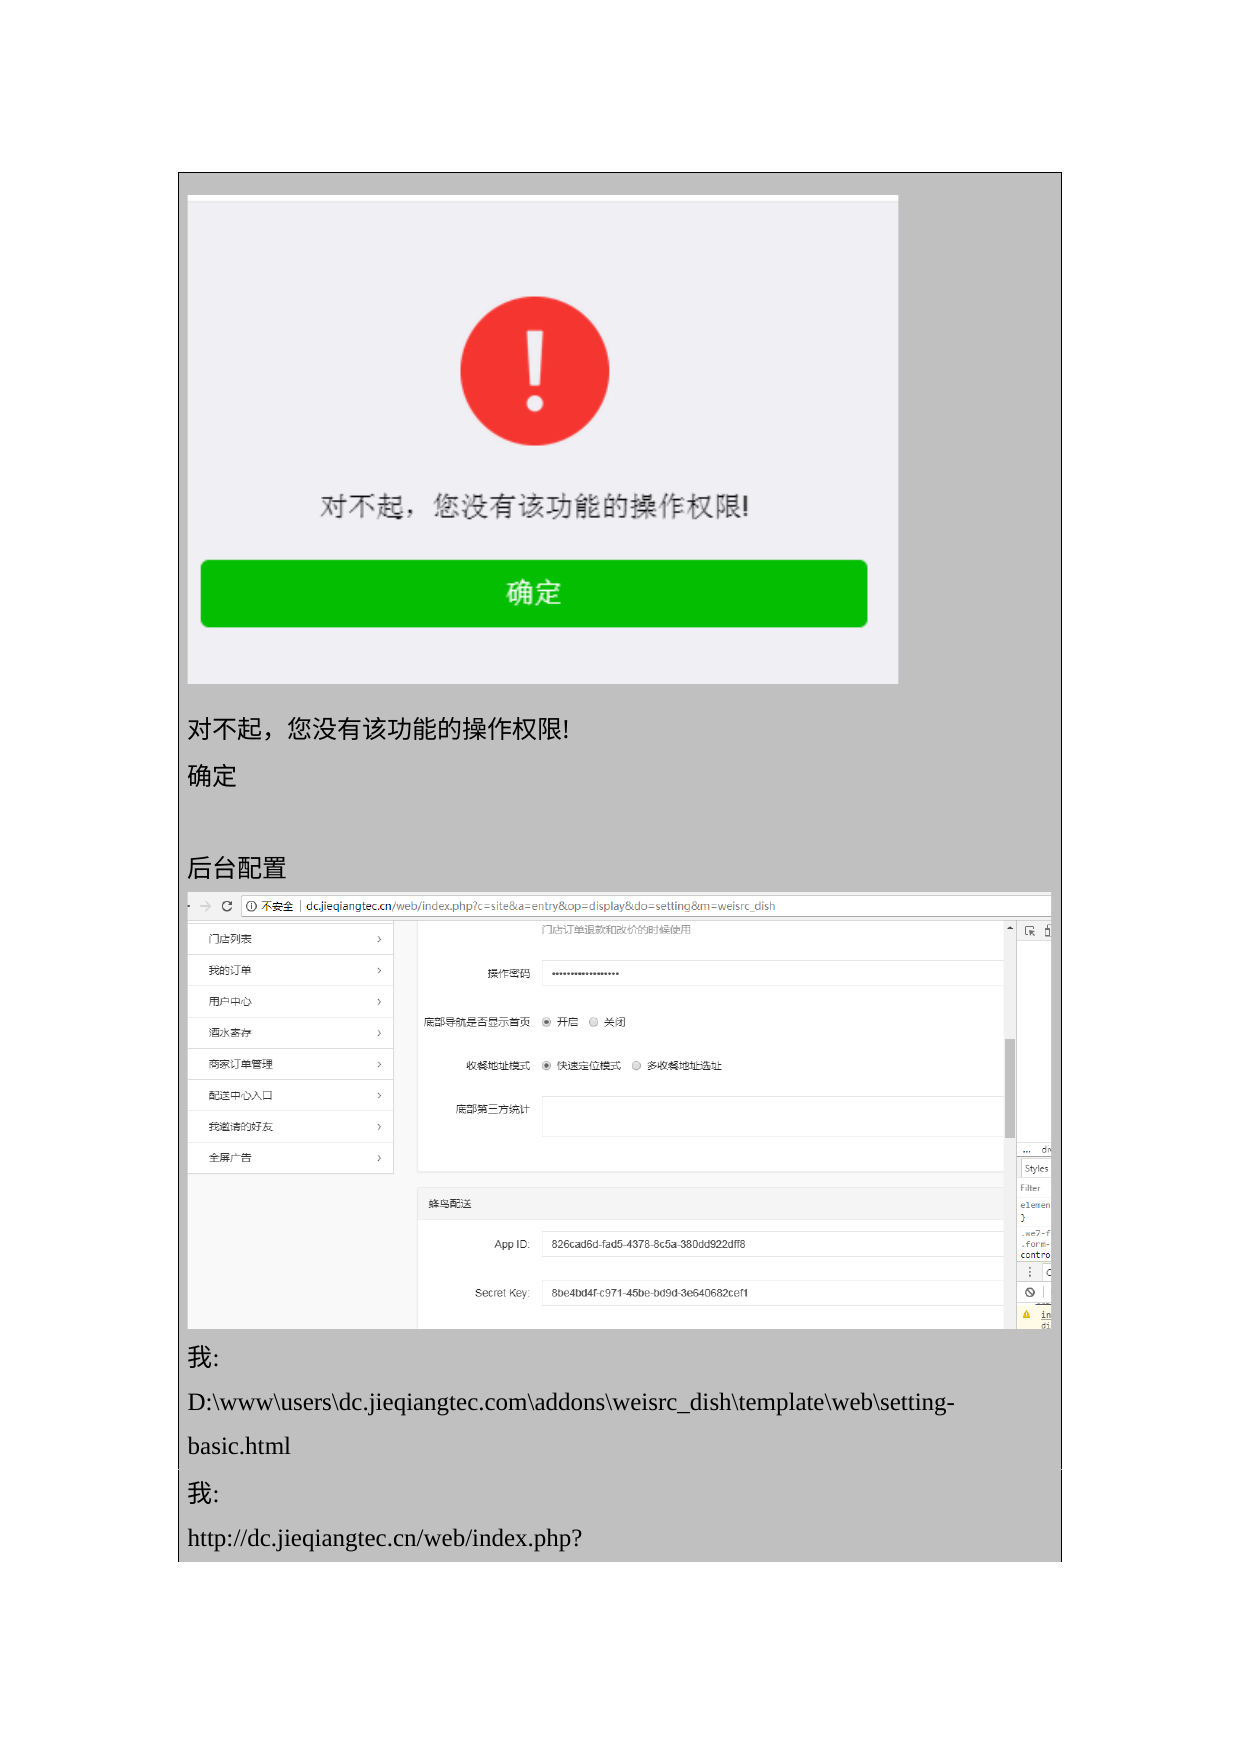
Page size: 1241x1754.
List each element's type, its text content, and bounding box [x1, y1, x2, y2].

list 确定 [179, 752, 1061, 798]
picture [187, 195, 899, 684]
list 对不起，您没有该功能的操作权限! [179, 706, 1061, 752]
list D:\www\users\dc.jieqiangtec.com\addons\weisrc_dish\template\web\setting-basic.html [179, 1379, 1061, 1469]
list http://dc.jieqiangtec.cn/web/index.php?c=site&a=entry&op=post&id=21&storeid=21&do=setting&m=weisrc_dish [179, 1516, 1061, 1562]
list 我: [179, 1469, 1061, 1516]
list 我: [179, 1333, 1061, 1379]
list 后台配置 [179, 844, 1061, 891]
picture [187, 892, 1052, 1329]
